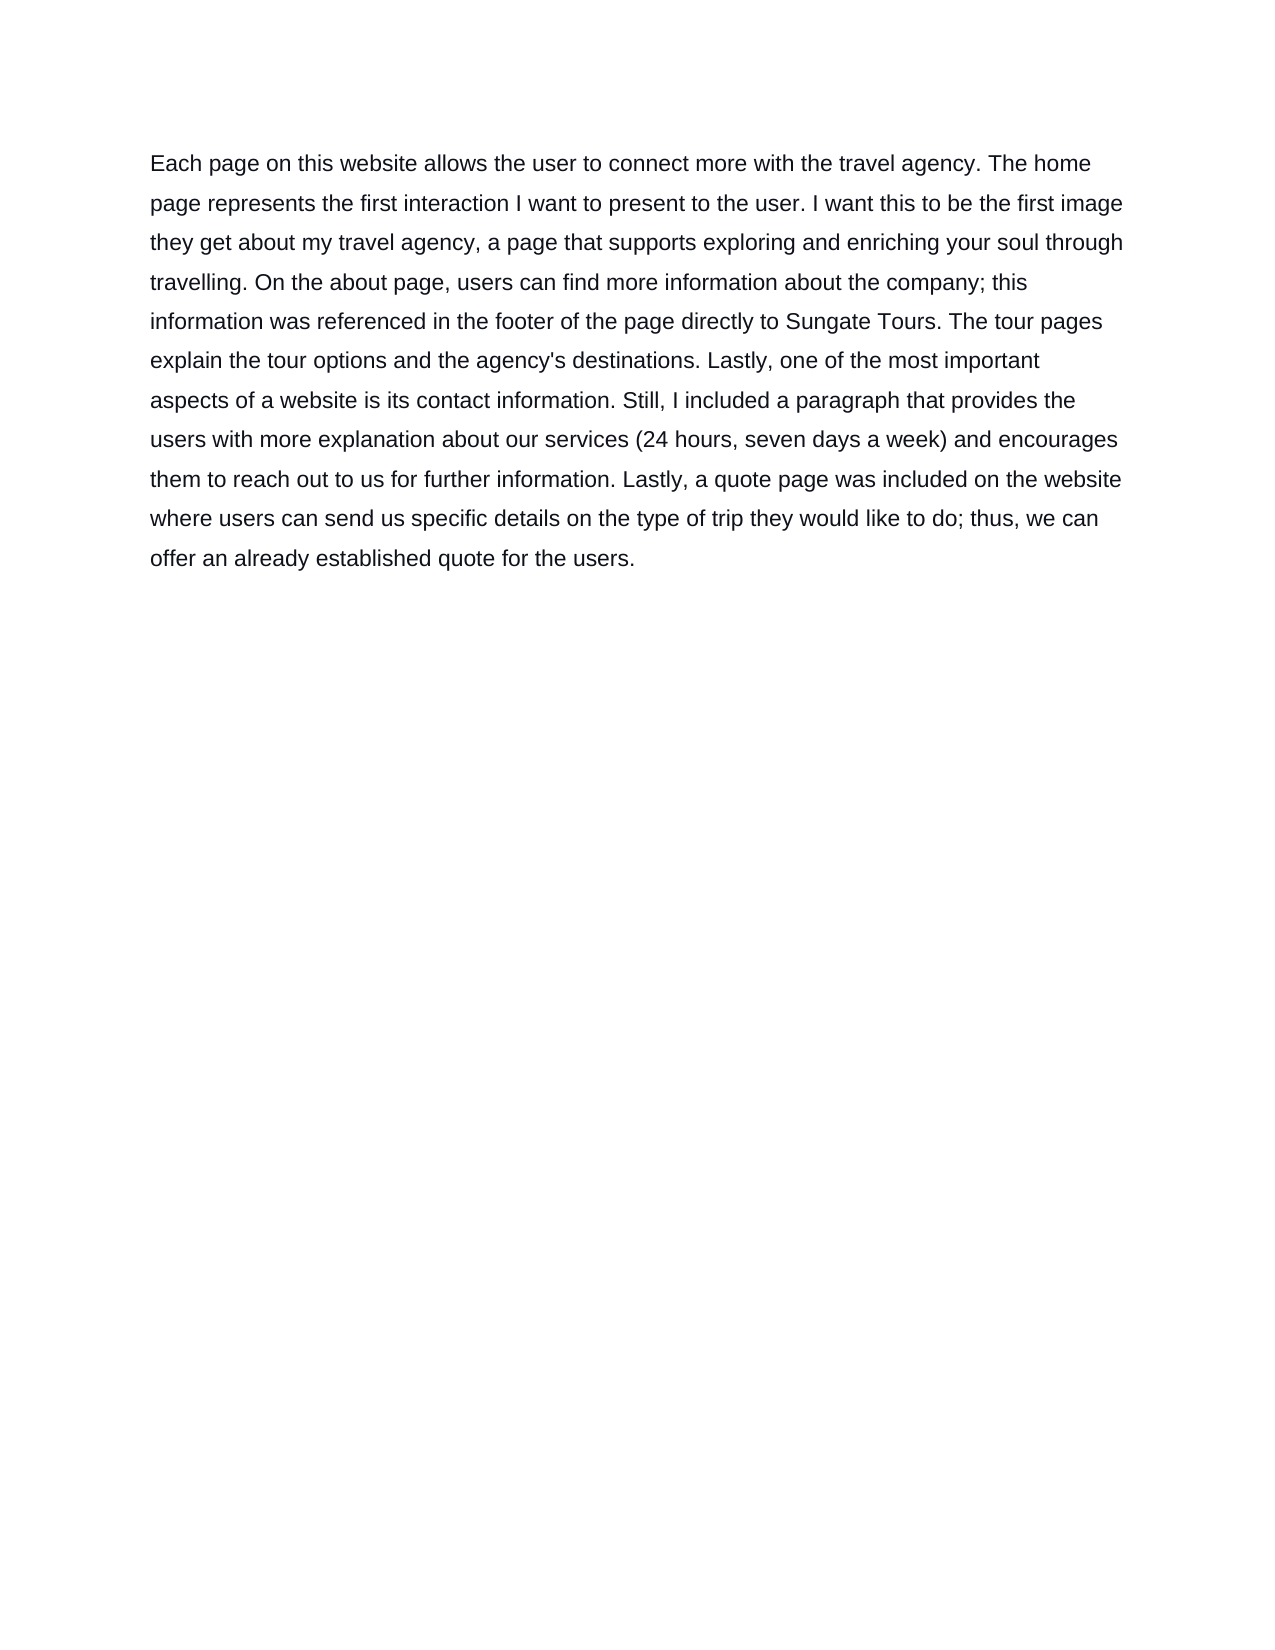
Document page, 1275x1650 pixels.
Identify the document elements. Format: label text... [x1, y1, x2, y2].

text Each page on this website allows the user to connect more with the travel agency. The home page represents the first interaction I want to present to the user. I want this to be the first image they get about my travel agency, a page that supports exploring and enriching your soul through travelling. On the about page, users can find more information about the company; this information was referenced in the footer of the page directly to Sungate Tours. The tour pages explain the tour options and the agency's destinations. Lastly, one of the most important aspects of a website is its contact information. Still, I included a paragraph that provides the users with more explanation about our services (24 hours, seven days a week) and encourages them to reach out to us for further information. Lastly, a quote page was included on the website where users can send us specific details on the type of trip they would like to do; thus, we can offer an already established quote for the users. [150, 150, 1125, 571]
